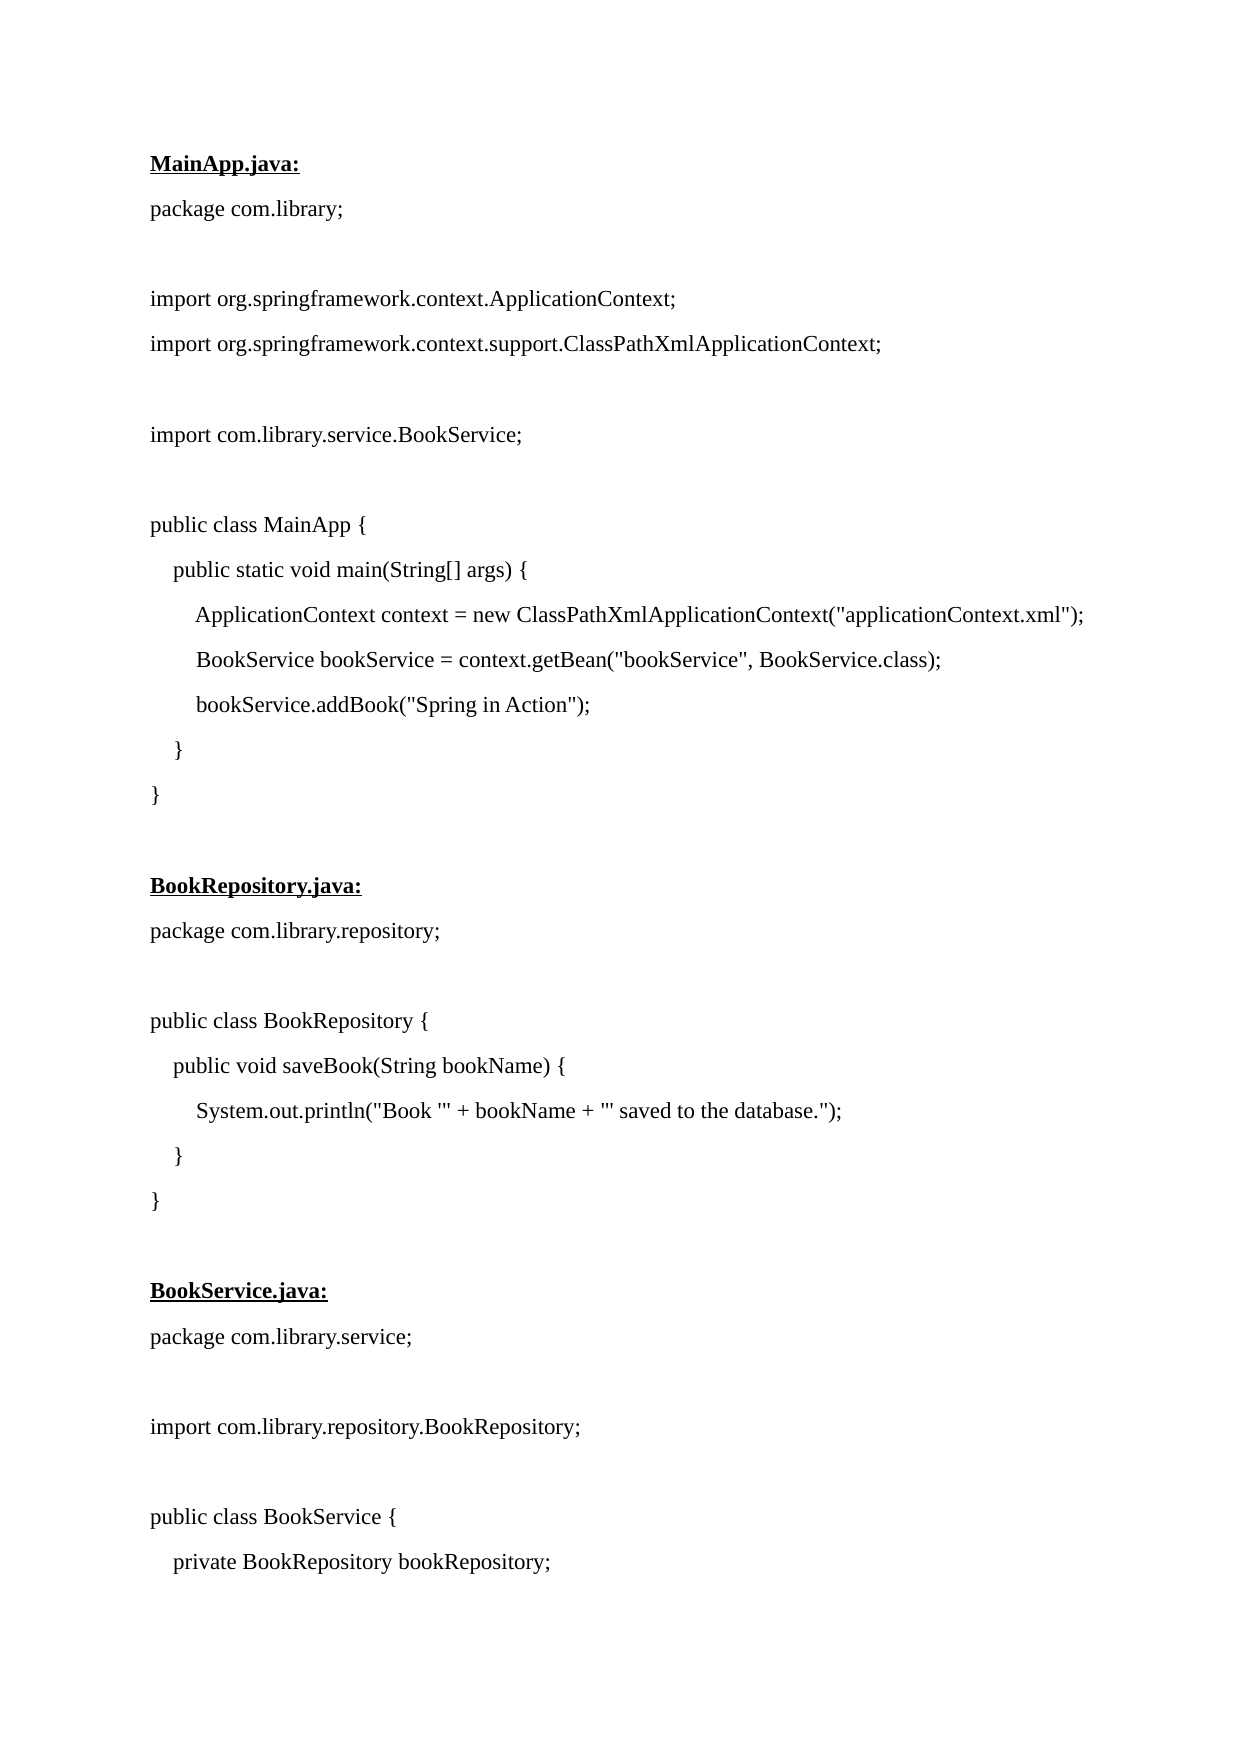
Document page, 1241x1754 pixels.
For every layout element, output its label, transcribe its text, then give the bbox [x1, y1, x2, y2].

text public static void main(String[] args) { [150, 556, 1090, 582]
text BookService.java: [150, 1278, 1090, 1304]
text } [150, 781, 1090, 808]
text import org.springframework.context.ApplicationContext; [150, 285, 1090, 312]
text } [150, 1187, 1090, 1214]
text } [150, 1142, 1090, 1169]
text } [150, 736, 1090, 763]
text BookService bookService = context.getBean("bookService", BookService.class); [150, 646, 1090, 672]
text MainApp.java: [150, 150, 1090, 176]
text ApplicationContext context = new ClassPathXmlApplicationContext("applicationContext.xml"); [150, 601, 1090, 627]
text System.out.println("Book '" + bookName + "' saved to the database."); [150, 1097, 1090, 1123]
text public class BookService { [150, 1503, 1090, 1529]
text bookService.addBook("Spring in Action"); [150, 691, 1090, 718]
text public class MainApp { [150, 511, 1090, 537]
text package com.library; [150, 195, 1090, 221]
text public class BookRepository { [150, 1007, 1090, 1033]
text package com.library.service; [150, 1323, 1090, 1349]
text public void saveBook(String bookName) { [150, 1052, 1090, 1078]
text import com.library.service.BookService; [150, 421, 1090, 447]
text package com.library.repository; [150, 917, 1090, 943]
text import org.springframework.context.support.ClassPathXmlApplicationContext; [150, 330, 1090, 357]
text BookRepository.java: [150, 872, 1090, 898]
text private BookRepository bookRepository; [150, 1548, 1090, 1574]
text import com.library.repository.BookRepository; [150, 1413, 1090, 1439]
